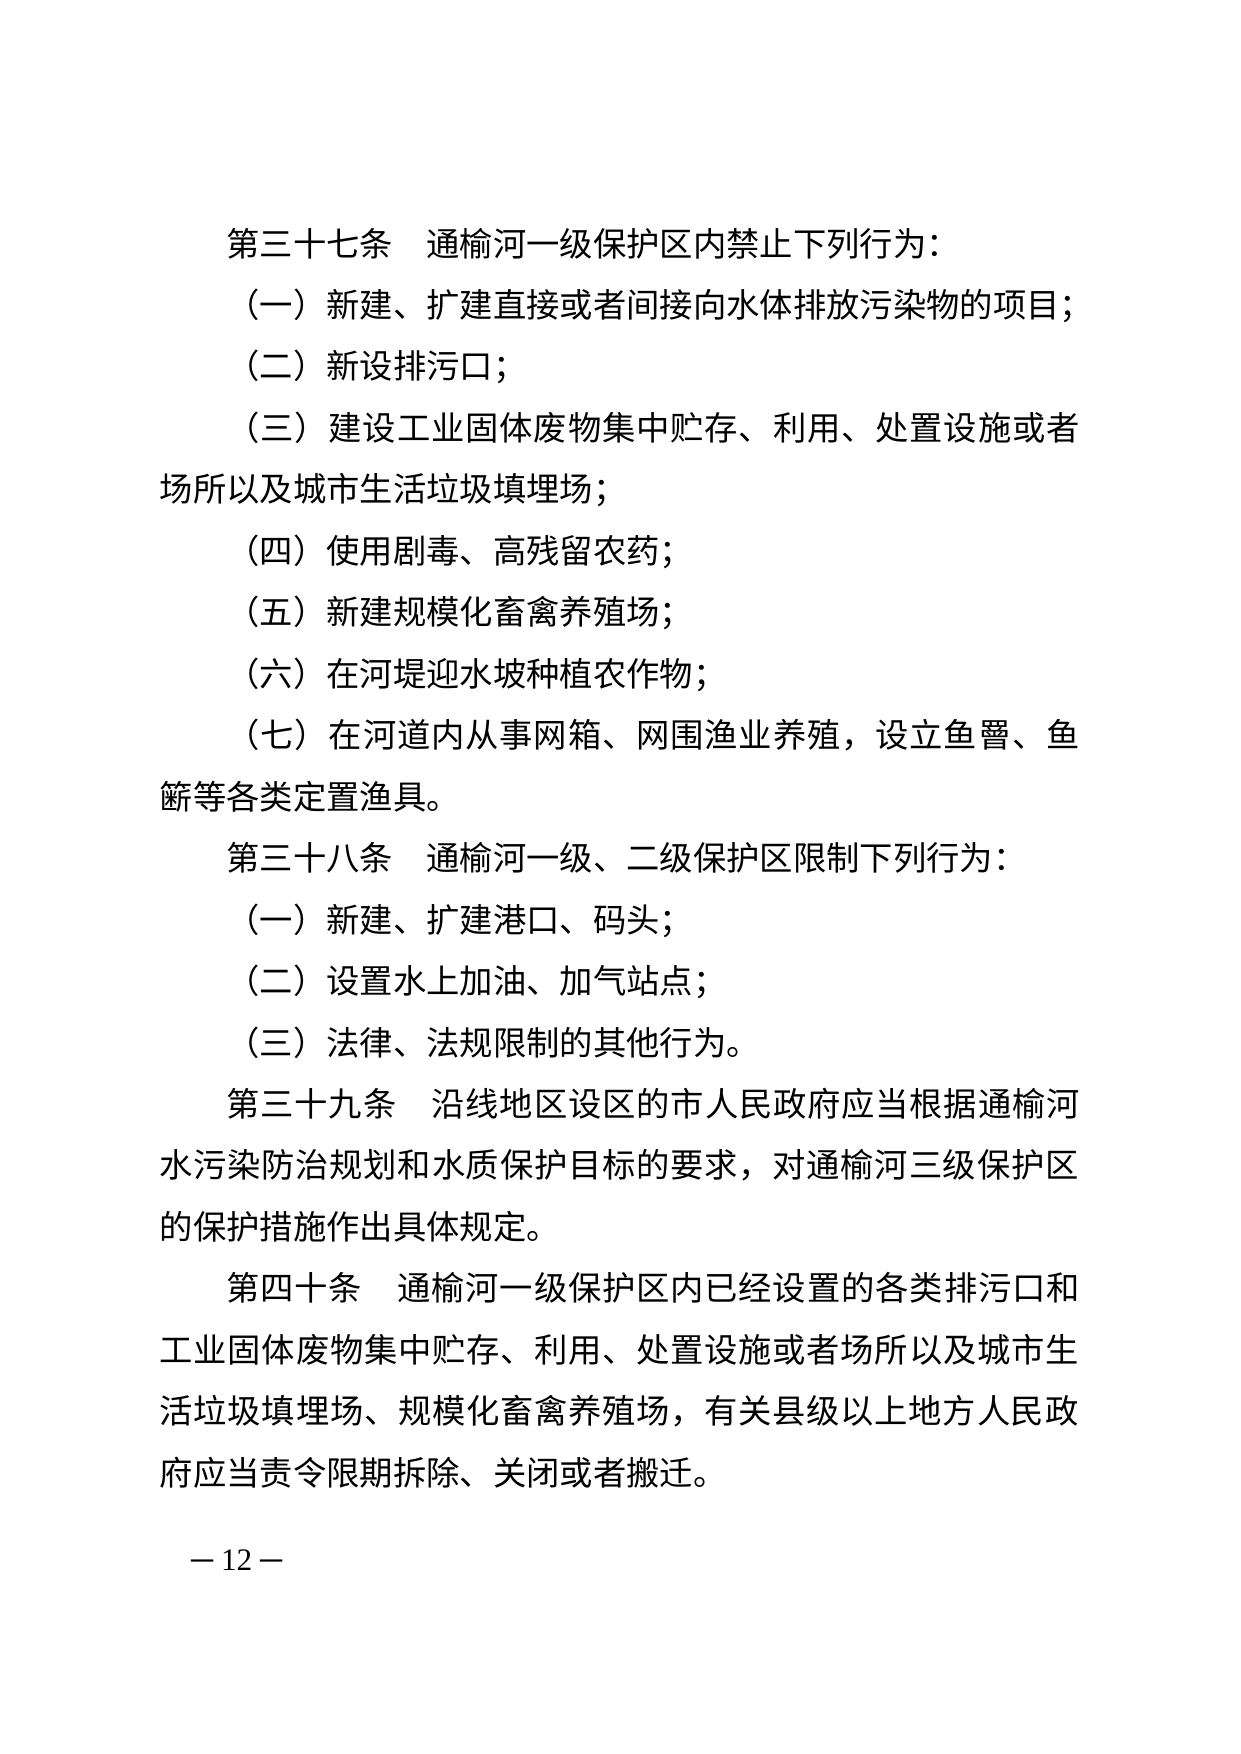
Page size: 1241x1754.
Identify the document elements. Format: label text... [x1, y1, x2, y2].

text （一）新建、扩建港口、码头； [159, 883, 1081, 944]
text （一）新建、扩建直接或者间接向水体排放污染物的项目； [159, 268, 1081, 330]
text 第三十九条 沿线地区设区的市人民政府应当根据通榆河水污染防治规划和水质保护目标的要求，对通榆河三级保护区的保护措施作出具体规定。 [159, 1067, 1081, 1252]
text 第三十八条 通榆河一级、二级保护区限制下列行为： [159, 821, 1081, 883]
text （五）新建规模化畜禽养殖场； [159, 576, 1081, 637]
text （六）在河堤迎水坡种植农作物； [159, 637, 1081, 698]
text （二）新设排污口； [159, 330, 1081, 391]
text （三）法律、法规限制的其他行为。 [159, 1006, 1081, 1067]
text （七）在河道内从事网箱、网围渔业养殖，设立鱼罾、鱼簖等各类定置渔具。 [159, 698, 1081, 821]
text （二）设置水上加油、加气站点； [159, 944, 1081, 1006]
text 第四十条 通榆河一级保护区内已经设置的各类排污口和工业固体废物集中贮存、利用、处置设施或者场所以及城市生活垃圾填埋场、规模化畜禽养殖场，有关县级以上地方人民政府应当责令限期拆除、关闭或者搬迁。 [159, 1252, 1081, 1497]
text （三）建设工业固体废物集中贮存、利用、处置设施或者场所以及城市生活垃圾填埋场； [159, 391, 1081, 514]
text （四）使用剧毒、高残留农药； [159, 514, 1081, 576]
text 第三十七条 通榆河一级保护区内禁止下列行为： [159, 207, 1081, 268]
